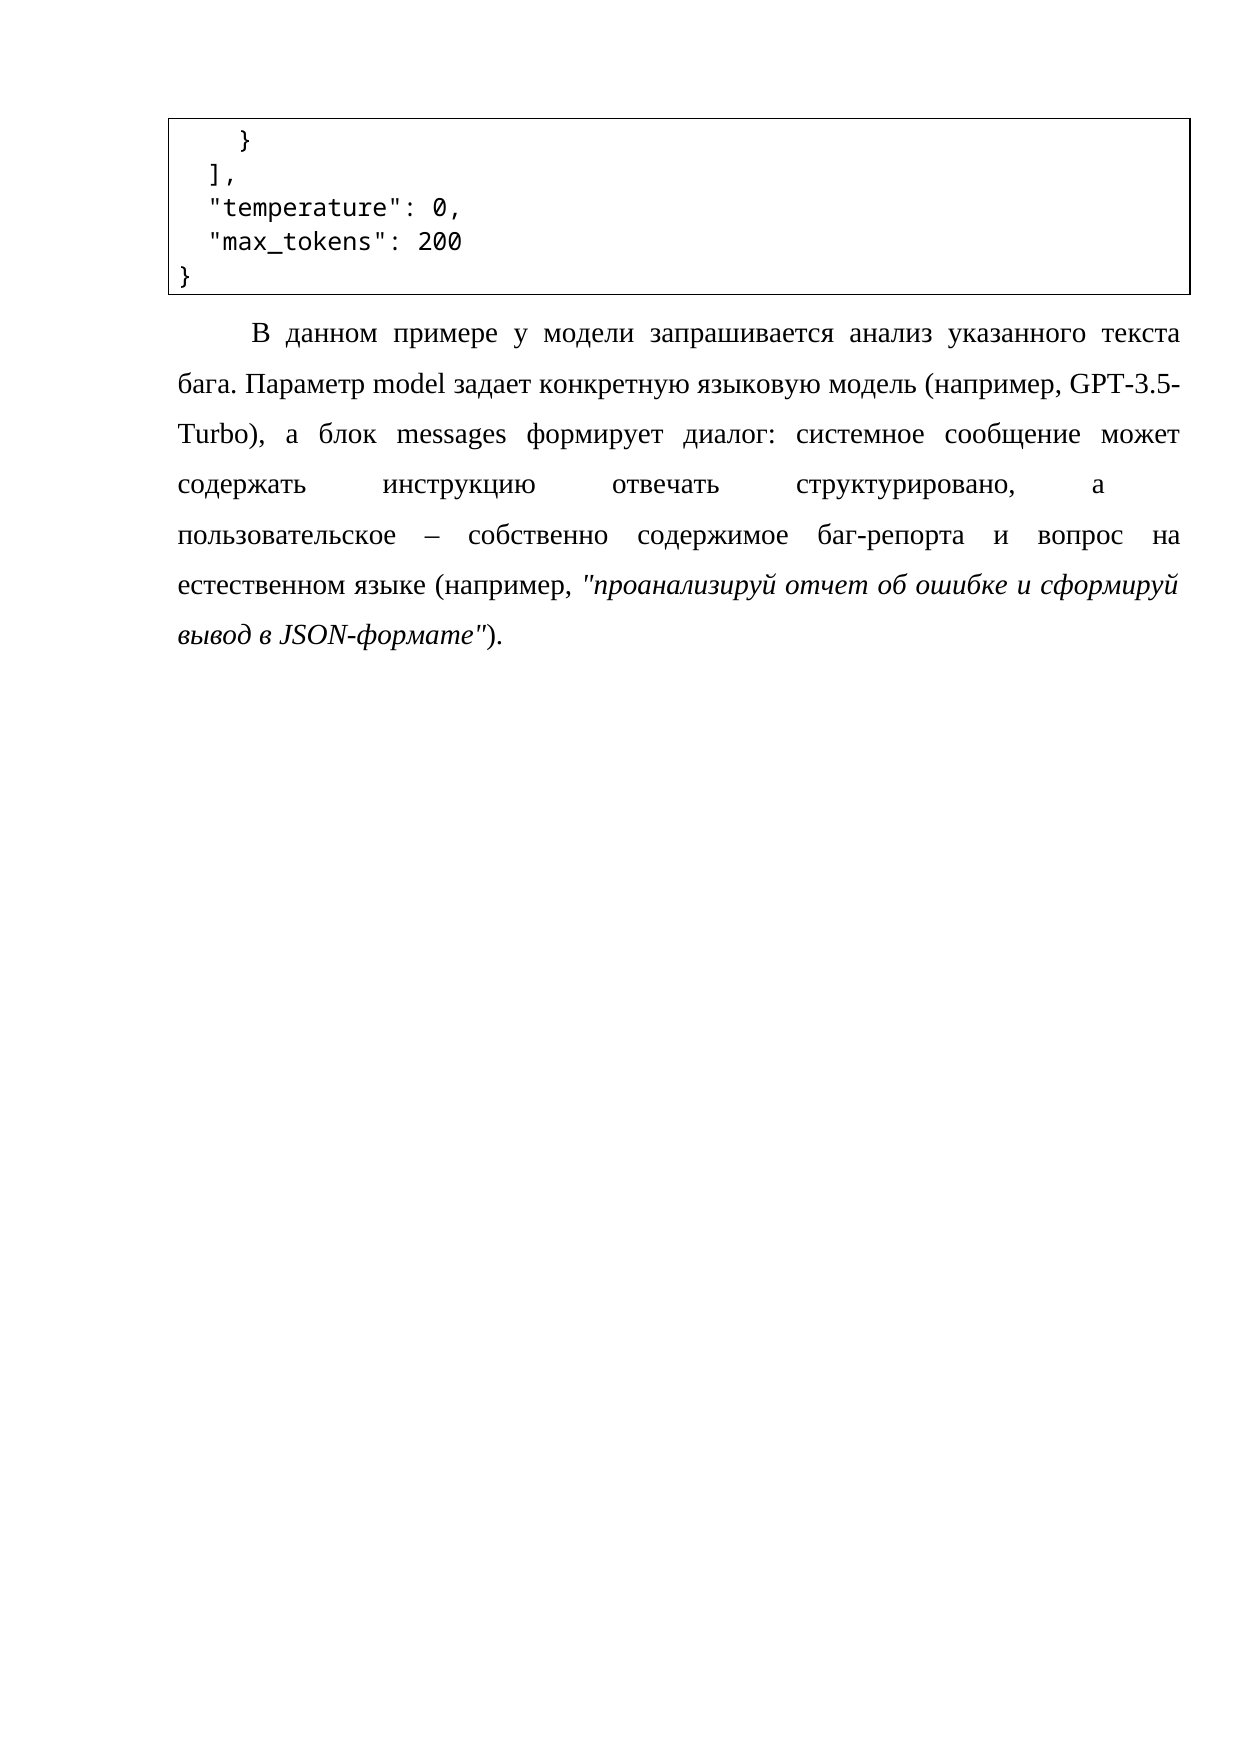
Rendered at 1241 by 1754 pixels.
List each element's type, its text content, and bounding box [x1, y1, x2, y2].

list ], [177, 155, 1181, 189]
list "temperature": 0, [177, 189, 1181, 223]
text В данном примере у модели запрашивается анализ указанного текста бага. Параметр model задает конкретную языковую модель (например, GPT-3.5-Turbo), а блок messages формирует диалог: системное сообщение может содержать инструкцию отвечать структурировано, а пользовательское – собственно содержимое баг-репорта и вопрос на естественном языке (например, "проанализируй отчет об ошибке и сформируй вывод в JSON-формате"). [177, 316, 1181, 651]
list "max_tokens": 200 [177, 223, 1181, 254]
list } [169, 254, 1189, 294]
list } [169, 119, 1189, 155]
